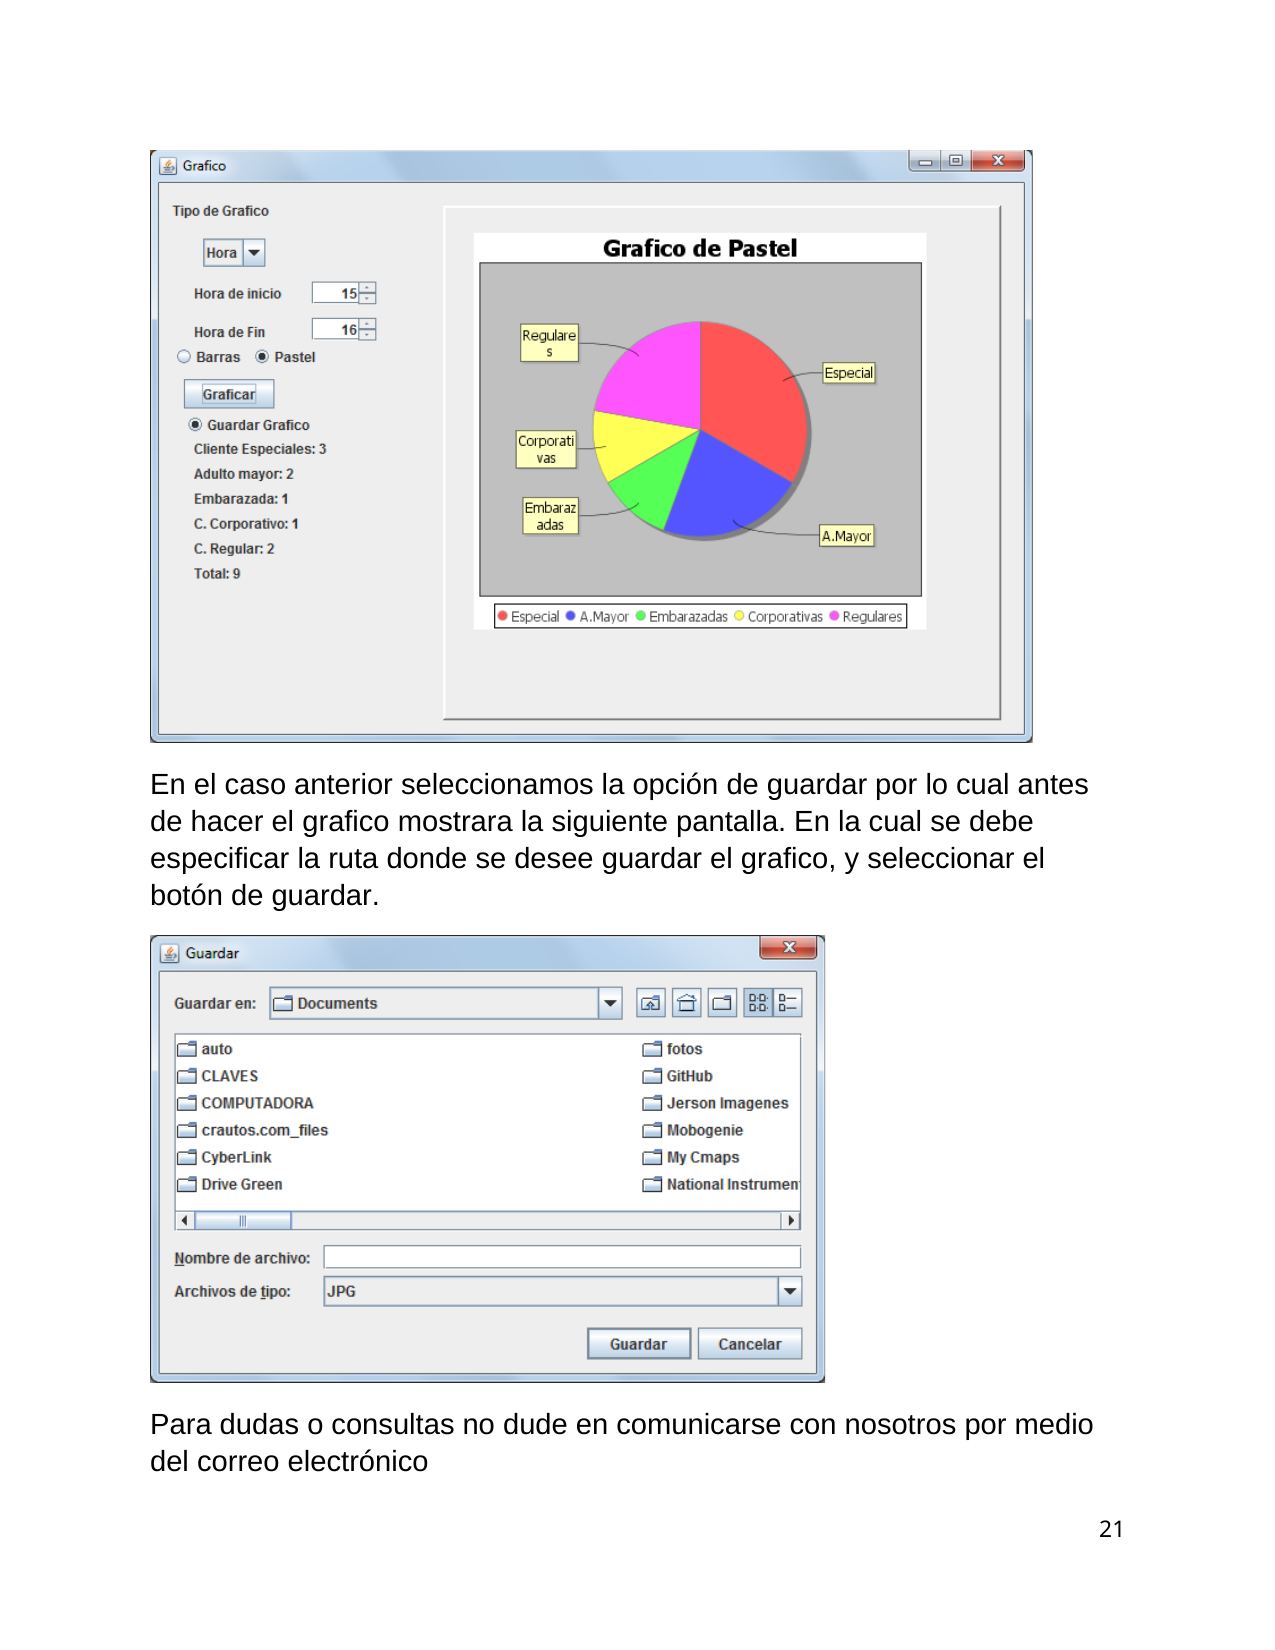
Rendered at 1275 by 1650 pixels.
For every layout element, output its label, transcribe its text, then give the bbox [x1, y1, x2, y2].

picture [150, 150, 1033, 743]
text En el caso anterior seleccionamos la opción de guardar por lo cual antes de hacer el grafico mostrara la siguiente pantalla. En la cual se debe especificar la ruta donde se desee guardar el grafico, y seleccionar el botón de guardar. [150, 767, 1125, 911]
text Para dudas o consultas no dude en comunicarse con nosotros por medio del correo electrónico [150, 1407, 1125, 1477]
picture [150, 935, 826, 1383]
